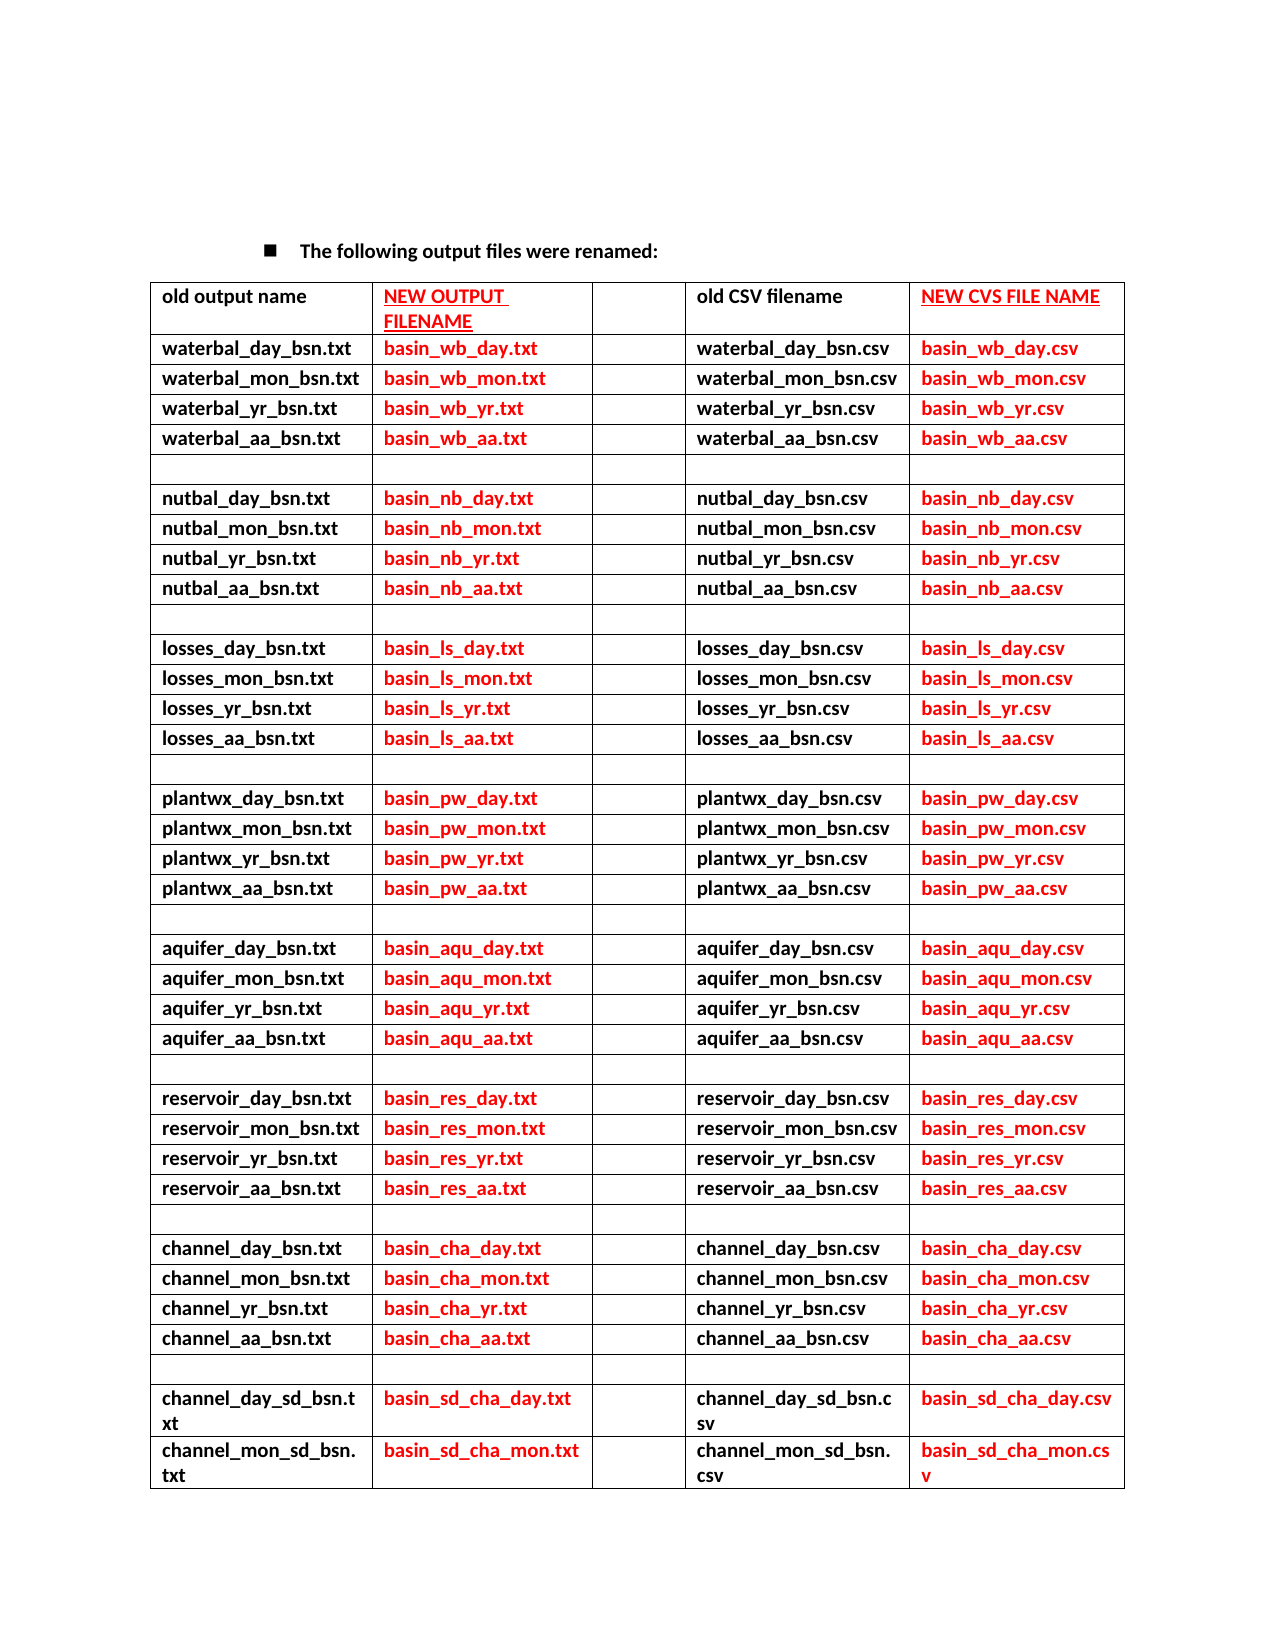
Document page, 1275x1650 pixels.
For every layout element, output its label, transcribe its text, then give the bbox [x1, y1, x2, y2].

table_cell basin_ls_aa.txt [373, 725, 592, 754]
table_cell [593, 965, 685, 994]
table_cell basin_aqu_mon.csv [910, 965, 1124, 994]
table_cell [593, 455, 685, 484]
table_cell basin_wb_day.txt [373, 335, 592, 364]
table_cell [373, 905, 592, 934]
table_cell [593, 845, 685, 874]
table_cell [593, 425, 685, 454]
table_header [593, 283, 685, 334]
table_cell basin_ls_mon.csv [910, 665, 1124, 694]
table_cell nutbal_yr_bsn.csv [686, 545, 909, 574]
table_cell waterbal_aa_bsn.csv [686, 425, 909, 454]
table_cell aquifer_mon_bsn.csv [686, 965, 909, 994]
table_cell aquifer_aa_bsn.txt [151, 1025, 372, 1054]
table_cell waterbal_mon_bsn.csv [686, 365, 909, 394]
table_cell basin_nb_mon.csv [910, 515, 1124, 544]
table_cell basin_nb_mon.txt [373, 515, 592, 544]
table_cell [686, 1205, 909, 1234]
table_cell channel_mon_bsn.csv [686, 1265, 909, 1294]
table_cell [593, 515, 685, 544]
table_cell channel_day_sd_bsn.csv [686, 1385, 909, 1436]
table_cell [593, 815, 685, 844]
table_cell reservoir_mon_bsn.txt [151, 1115, 372, 1144]
table_cell basin_aqu_yr.txt [373, 995, 592, 1024]
table_cell basin_cha_mon.csv [910, 1265, 1124, 1294]
table_cell losses_yr_bsn.csv [686, 695, 909, 724]
table_cell [593, 575, 685, 604]
table_cell basin_pw_aa.txt [373, 875, 592, 904]
table_cell [910, 905, 1124, 934]
table_cell [151, 755, 372, 784]
table_cell basin_pw_aa.csv [910, 875, 1124, 904]
table_cell waterbal_day_bsn.txt [151, 335, 372, 364]
table_cell basin_cha_aa.csv [910, 1325, 1124, 1354]
table_cell losses_yr_bsn.txt [151, 695, 372, 724]
table_cell basin_aqu_day.txt [373, 935, 592, 964]
table_cell [686, 605, 909, 634]
table_cell basin_pw_day.csv [910, 785, 1124, 814]
table_cell [593, 875, 685, 904]
table_cell basin_aqu_yr.csv [910, 995, 1124, 1024]
table_cell aquifer_aa_bsn.csv [686, 1025, 909, 1054]
table_cell plantwx_yr_bsn.csv [686, 845, 909, 874]
table_cell [686, 1055, 909, 1084]
table_cell [686, 755, 909, 784]
table_cell basin_ls_yr.csv [910, 695, 1124, 724]
table_cell basin_ls_day.csv [910, 635, 1124, 664]
table_cell plantwx_day_bsn.txt [151, 785, 372, 814]
table_cell [910, 1355, 1124, 1384]
table_header old CSV filename [686, 283, 909, 334]
table_cell [593, 365, 685, 394]
table_cell basin_wb_aa.txt [373, 425, 592, 454]
table_cell waterbal_mon_bsn.txt [151, 365, 372, 394]
table_cell [910, 755, 1124, 784]
table_cell [151, 1205, 372, 1234]
table_cell aquifer_mon_bsn.txt [151, 965, 372, 994]
table_cell [151, 455, 372, 484]
table_cell [373, 1355, 592, 1384]
table_cell basin_aqu_aa.txt [373, 1025, 592, 1054]
table_cell [910, 1055, 1124, 1084]
table_cell waterbal_yr_bsn.csv [686, 395, 909, 424]
table_cell losses_day_bsn.txt [151, 635, 372, 664]
table_cell [593, 935, 685, 964]
table_cell basin_pw_mon.txt [373, 815, 592, 844]
list The following output files were renamed: [262, 238, 1125, 263]
table_cell basin_pw_yr.txt [373, 845, 592, 874]
table_cell basin_cha_yr.csv [910, 1295, 1124, 1324]
table_cell channel_mon_sd_bsn.txt [151, 1437, 372, 1488]
table_header NEW CVS FILE NAME [910, 283, 1124, 334]
table_cell [593, 1205, 685, 1234]
table_cell basin_nb_aa.txt [373, 575, 592, 604]
table_cell channel_day_bsn.txt [151, 1235, 372, 1264]
table_cell [910, 455, 1124, 484]
table_cell basin_aqu_mon.txt [373, 965, 592, 994]
table_cell channel_yr_bsn.csv [686, 1295, 909, 1324]
table_cell basin_pw_yr.csv [910, 845, 1124, 874]
table_cell plantwx_mon_bsn.csv [686, 815, 909, 844]
table_cell reservoir_aa_bsn.txt [151, 1175, 372, 1204]
table_cell channel_mon_bsn.txt [151, 1265, 372, 1294]
table_cell [593, 1385, 685, 1436]
table_cell aquifer_day_bsn.txt [151, 935, 372, 964]
table_cell basin_sd_cha_day.csv [910, 1385, 1124, 1436]
table_cell [151, 605, 372, 634]
table_cell [593, 1437, 685, 1488]
table_cell [593, 785, 685, 814]
table_cell [593, 1175, 685, 1204]
table_cell channel_day_bsn.csv [686, 1235, 909, 1264]
table_header NEW OUTPUT FILENAME [373, 283, 592, 334]
table_cell basin_res_aa.csv [910, 1175, 1124, 1204]
table_cell [373, 455, 592, 484]
table_cell [593, 635, 685, 664]
table_cell [151, 1355, 372, 1384]
table_header old output name [151, 283, 372, 334]
table_cell channel_day_sd_bsn.txt [151, 1385, 372, 1436]
table_cell basin_ls_day.txt [373, 635, 592, 664]
table_cell aquifer_yr_bsn.txt [151, 995, 372, 1024]
table_cell nutbal_yr_bsn.txt [151, 545, 372, 574]
table_cell basin_res_day.txt [373, 1085, 592, 1114]
table_cell reservoir_day_bsn.csv [686, 1085, 909, 1114]
table_cell [593, 545, 685, 574]
table_cell [593, 395, 685, 424]
table_cell reservoir_day_bsn.txt [151, 1085, 372, 1114]
table_cell basin_sd_cha_mon.txt [373, 1437, 592, 1488]
table_cell [593, 695, 685, 724]
table_cell basin_sd_cha_day.txt [373, 1385, 592, 1436]
table_cell [686, 1355, 909, 1384]
table_cell basin_cha_yr.txt [373, 1295, 592, 1324]
table_cell [593, 755, 685, 784]
table_cell [151, 905, 372, 934]
table_cell basin_wb_mon.txt [373, 365, 592, 394]
table_cell basin_wb_day.csv [910, 335, 1124, 364]
table_cell basin_res_mon.csv [910, 1115, 1124, 1144]
table_cell nutbal_mon_bsn.txt [151, 515, 372, 544]
table_cell basin_res_mon.txt [373, 1115, 592, 1144]
table_cell [593, 1295, 685, 1324]
table_cell basin_cha_day.csv [910, 1235, 1124, 1264]
table_cell aquifer_yr_bsn.csv [686, 995, 909, 1024]
table_cell reservoir_yr_bsn.csv [686, 1145, 909, 1174]
table_cell nutbal_day_bsn.csv [686, 485, 909, 514]
table_cell [686, 905, 909, 934]
table_cell basin_wb_mon.csv [910, 365, 1124, 394]
table_cell basin_nb_yr.txt [373, 545, 592, 574]
table_cell losses_day_bsn.csv [686, 635, 909, 664]
table_cell basin_cha_day.txt [373, 1235, 592, 1264]
table_cell basin_nb_day.csv [910, 485, 1124, 514]
table_cell [593, 1115, 685, 1144]
table_cell [151, 1055, 372, 1084]
table_cell waterbal_yr_bsn.txt [151, 395, 372, 424]
table_cell channel_mon_sd_bsn.csv [686, 1437, 909, 1488]
table_cell [373, 1205, 592, 1234]
table_cell [593, 905, 685, 934]
table_cell basin_nb_aa.csv [910, 575, 1124, 604]
table_cell [593, 995, 685, 1024]
table_cell [373, 1055, 592, 1084]
table_cell basin_res_yr.csv [910, 1145, 1124, 1174]
table_cell [593, 605, 685, 634]
table_cell nutbal_mon_bsn.csv [686, 515, 909, 544]
table_cell [593, 1085, 685, 1114]
table_cell [593, 725, 685, 754]
table_cell [593, 335, 685, 364]
table_cell [593, 1145, 685, 1174]
table_cell basin_sd_cha_mon.csv [910, 1437, 1124, 1488]
table_cell plantwx_aa_bsn.txt [151, 875, 372, 904]
table_cell [910, 605, 1124, 634]
table_cell plantwx_mon_bsn.txt [151, 815, 372, 844]
table_cell [373, 755, 592, 784]
table_cell plantwx_day_bsn.csv [686, 785, 909, 814]
table_cell waterbal_aa_bsn.txt [151, 425, 372, 454]
table_cell [593, 665, 685, 694]
table_cell plantwx_aa_bsn.csv [686, 875, 909, 904]
table_cell reservoir_mon_bsn.csv [686, 1115, 909, 1144]
table_cell [373, 605, 592, 634]
table_cell basin_ls_mon.txt [373, 665, 592, 694]
table_cell losses_mon_bsn.csv [686, 665, 909, 694]
table_cell basin_ls_yr.txt [373, 695, 592, 724]
table_cell basin_aqu_aa.csv [910, 1025, 1124, 1054]
table_cell [686, 455, 909, 484]
table_cell basin_pw_mon.csv [910, 815, 1124, 844]
table_cell basin_cha_aa.txt [373, 1325, 592, 1354]
table_cell aquifer_day_bsn.csv [686, 935, 909, 964]
table_cell basin_aqu_day.csv [910, 935, 1124, 964]
table_cell basin_res_day.csv [910, 1085, 1124, 1114]
table_cell [593, 485, 685, 514]
table_cell basin_wb_aa.csv [910, 425, 1124, 454]
table_cell channel_aa_bsn.csv [686, 1325, 909, 1354]
table_cell basin_cha_mon.txt [373, 1265, 592, 1294]
table_cell [593, 1055, 685, 1084]
table_cell nutbal_day_bsn.txt [151, 485, 372, 514]
table_cell channel_yr_bsn.txt [151, 1295, 372, 1324]
table_cell basin_wb_yr.txt [373, 395, 592, 424]
table_cell channel_aa_bsn.txt [151, 1325, 372, 1354]
table_cell losses_aa_bsn.txt [151, 725, 372, 754]
table_cell plantwx_yr_bsn.txt [151, 845, 372, 874]
table_cell reservoir_yr_bsn.txt [151, 1145, 372, 1174]
table_cell basin_ls_aa.csv [910, 725, 1124, 754]
table_cell losses_aa_bsn.csv [686, 725, 909, 754]
table_cell waterbal_day_bsn.csv [686, 335, 909, 364]
table_cell losses_mon_bsn.txt [151, 665, 372, 694]
table_cell reservoir_aa_bsn.csv [686, 1175, 909, 1204]
table_cell nutbal_aa_bsn.txt [151, 575, 372, 604]
table_cell [593, 1025, 685, 1054]
table_cell [593, 1235, 685, 1264]
table_cell [593, 1265, 685, 1294]
table_cell basin_pw_day.txt [373, 785, 592, 814]
table_cell basin_wb_yr.csv [910, 395, 1124, 424]
table_cell [593, 1355, 685, 1384]
table_cell basin_res_yr.txt [373, 1145, 592, 1174]
table_cell [593, 1325, 685, 1354]
table_cell nutbal_aa_bsn.csv [686, 575, 909, 604]
table_cell basin_res_aa.txt [373, 1175, 592, 1204]
table_cell basin_nb_day.txt [373, 485, 592, 514]
table_cell basin_nb_yr.csv [910, 545, 1124, 574]
table_cell [910, 1205, 1124, 1234]
